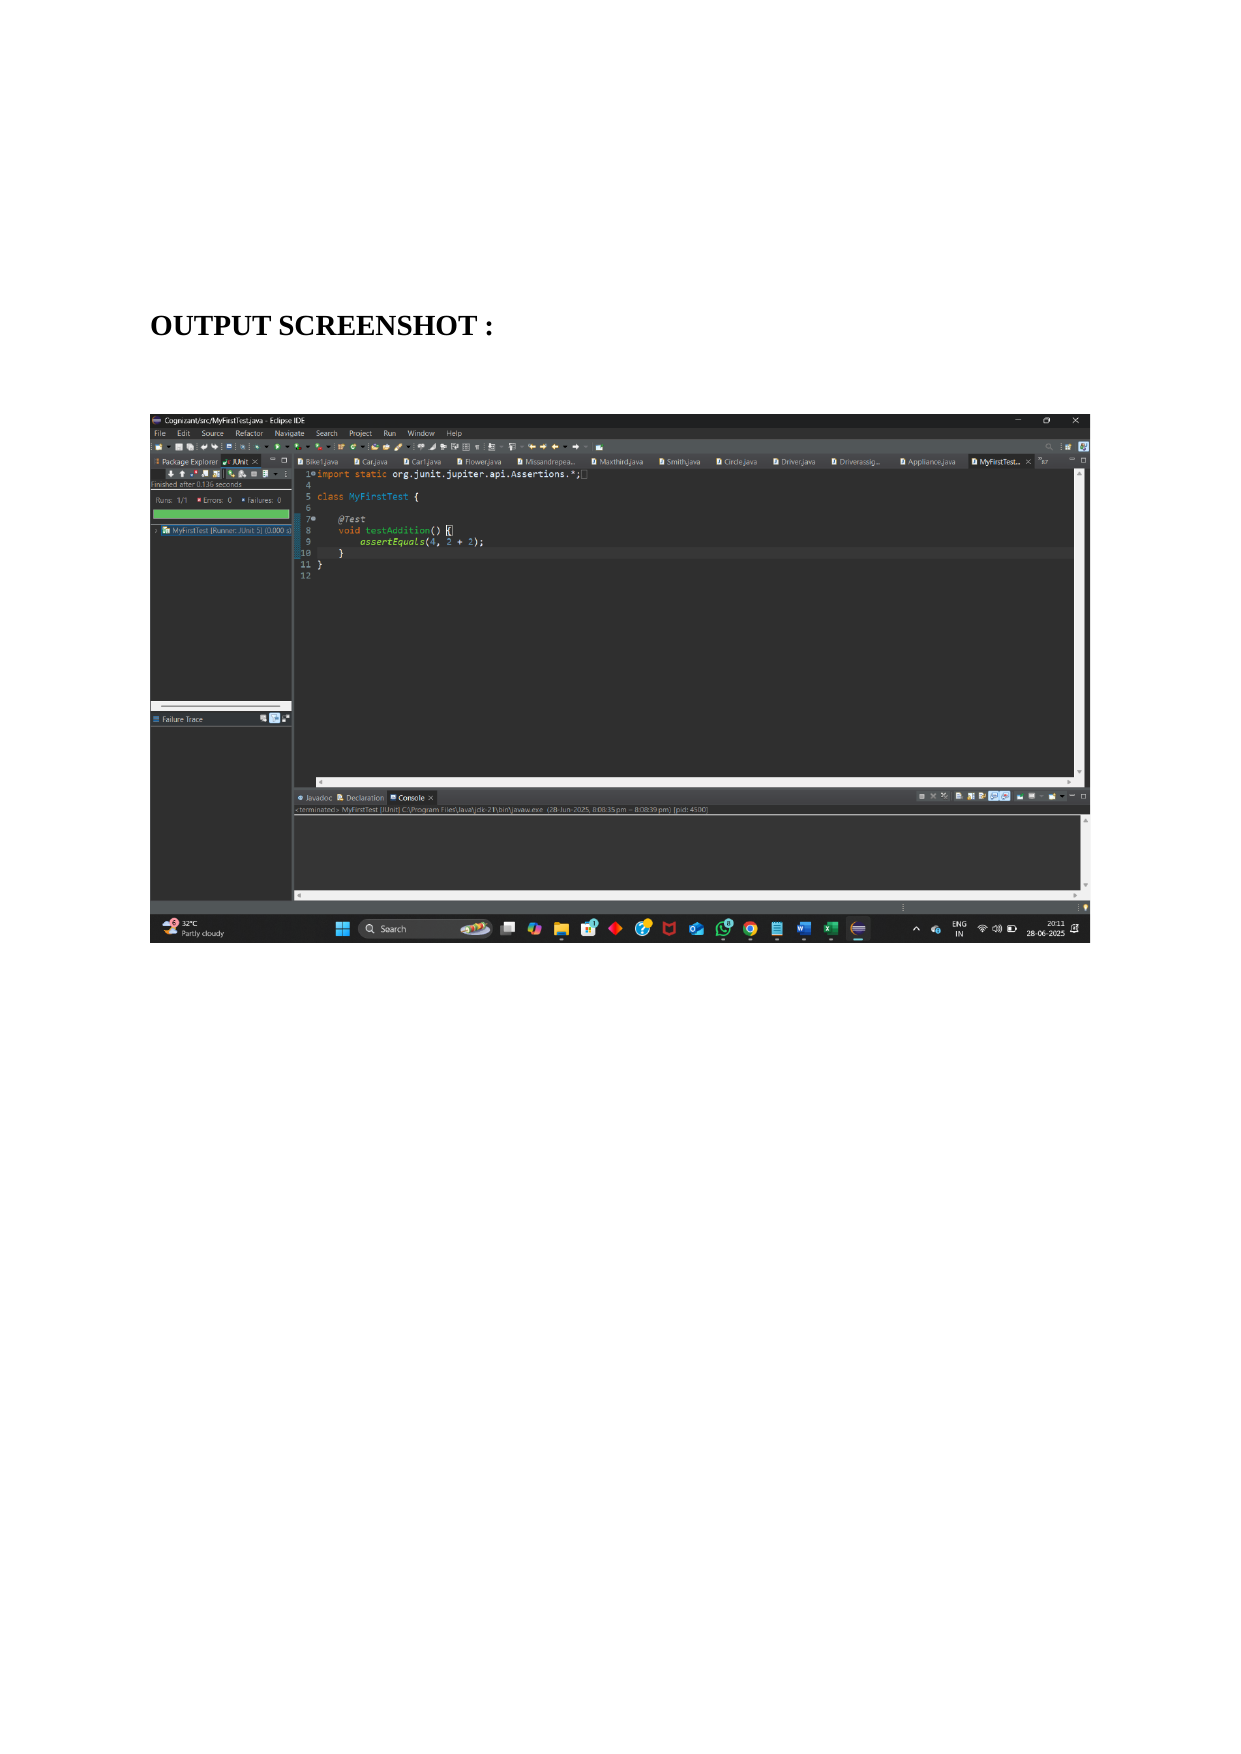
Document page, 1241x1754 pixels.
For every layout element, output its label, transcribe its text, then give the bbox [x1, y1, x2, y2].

text OUTPUT SCREENSHOT : [150, 308, 1090, 342]
picture [150, 414, 1091, 943]
